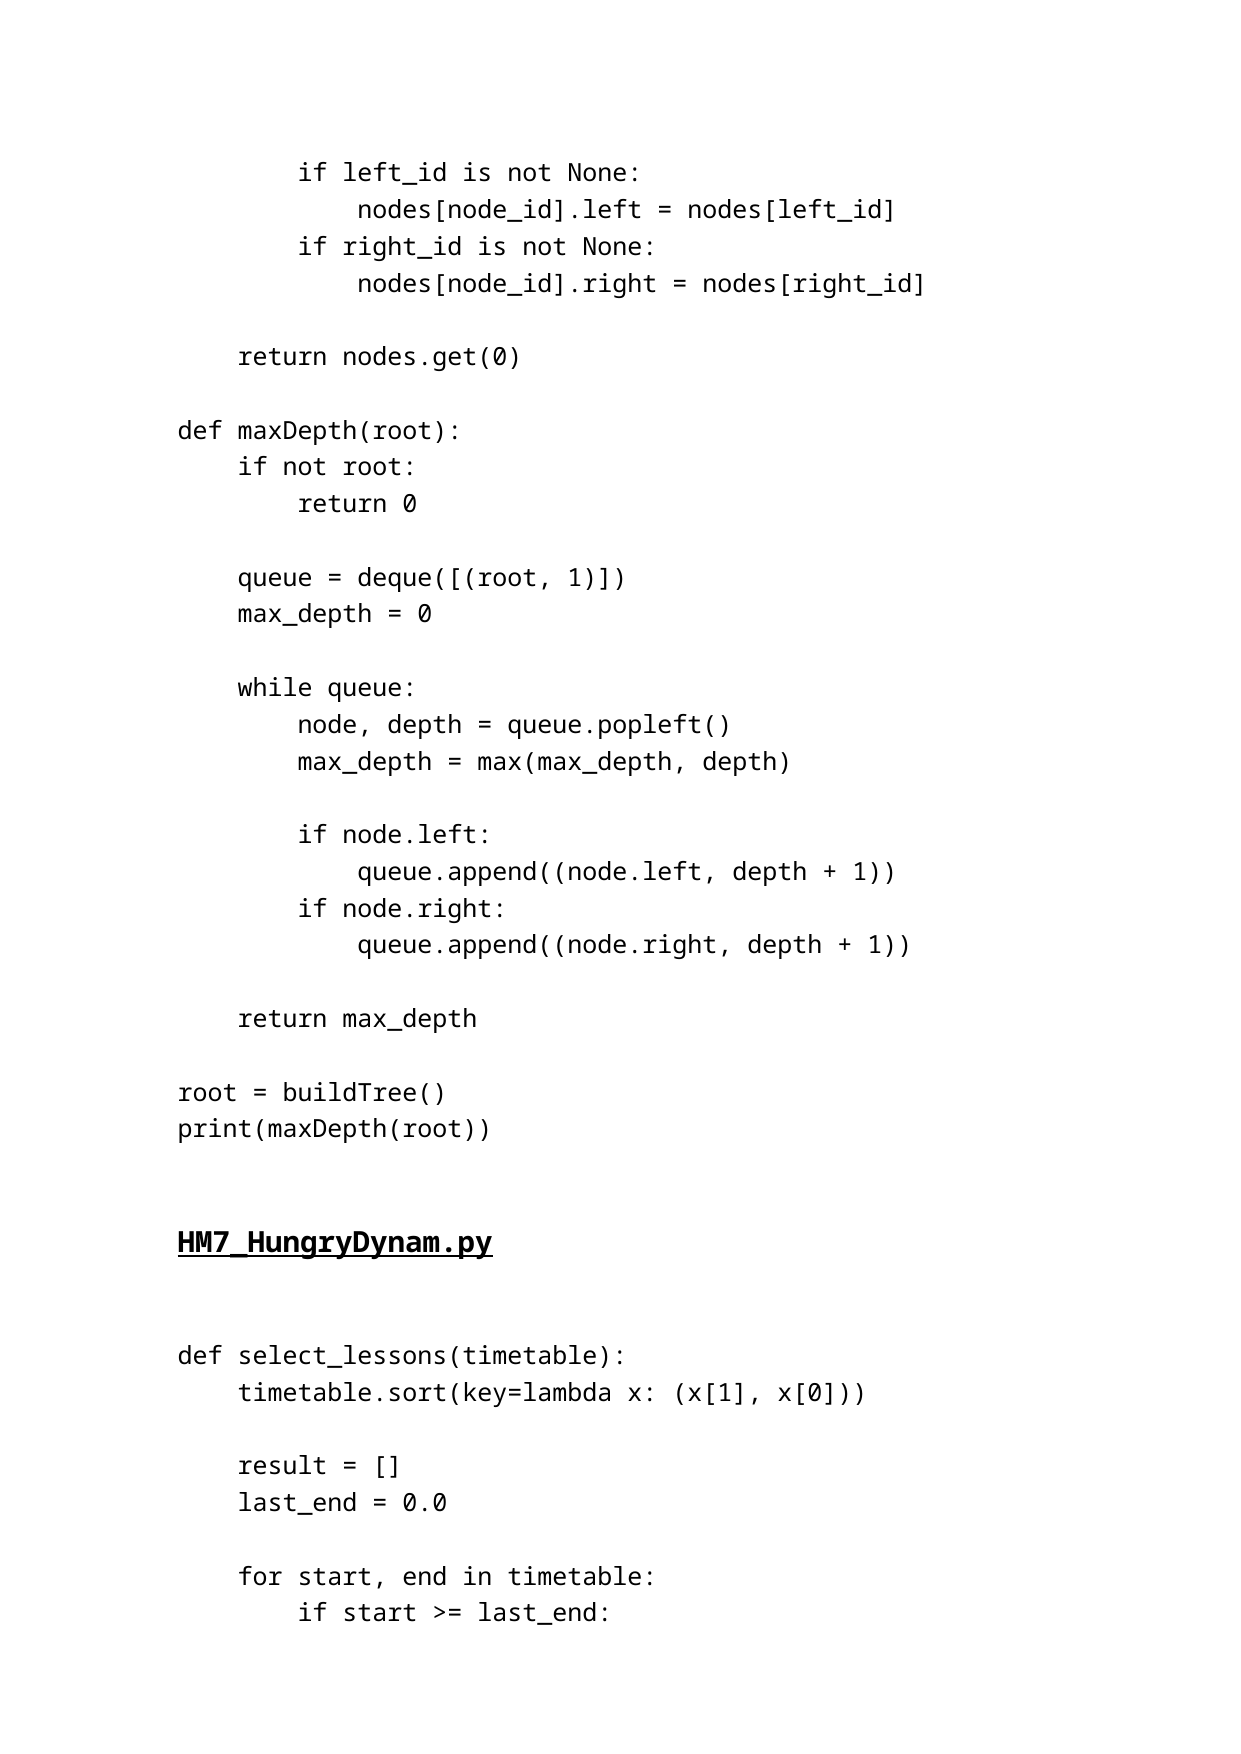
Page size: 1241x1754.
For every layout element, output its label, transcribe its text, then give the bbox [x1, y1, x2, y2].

text root = buildTree() [177, 1074, 1152, 1108]
text nodes[node_id].left = nodes[left_id] [177, 192, 1152, 226]
text print(maxDepth(root)) [177, 1111, 1152, 1145]
text queue.append((node.right, depth + 1)) [177, 927, 1152, 961]
text timetable.sort(key=lambda x: (x[1], x[0])) [177, 1374, 1152, 1408]
text if node.left: [177, 817, 1152, 851]
text queue.append((node.left, depth + 1)) [177, 853, 1152, 888]
text return nodes.get(0) [177, 339, 1152, 373]
text if right_id is not None: [177, 228, 1152, 262]
text HM7_HungryDynam.py [177, 1221, 1152, 1261]
text return 0 [177, 486, 1152, 520]
text for start, end in timetable: [177, 1558, 1152, 1592]
text if left_id is not None: [177, 155, 1152, 189]
text while queue: [177, 670, 1152, 704]
text nodes[node_id].right = nodes[right_id] [177, 265, 1152, 299]
text def maxDepth(root): [177, 412, 1152, 446]
text last_end = 0.0 [177, 1485, 1152, 1519]
text result = [] [177, 1448, 1152, 1482]
text def select_lessons(timetable): [177, 1338, 1152, 1372]
text max_depth = max(max_depth, depth) [177, 743, 1152, 777]
text queue = deque([(root, 1)]) [177, 559, 1152, 593]
text if not root: [177, 449, 1152, 483]
text if node.right: [177, 890, 1152, 924]
text node, depth = queue.popleft() [177, 706, 1152, 741]
text max_depth = 0 [177, 596, 1152, 630]
text return max_depth [177, 1001, 1152, 1035]
text if start >= last_end: [177, 1595, 1152, 1629]
